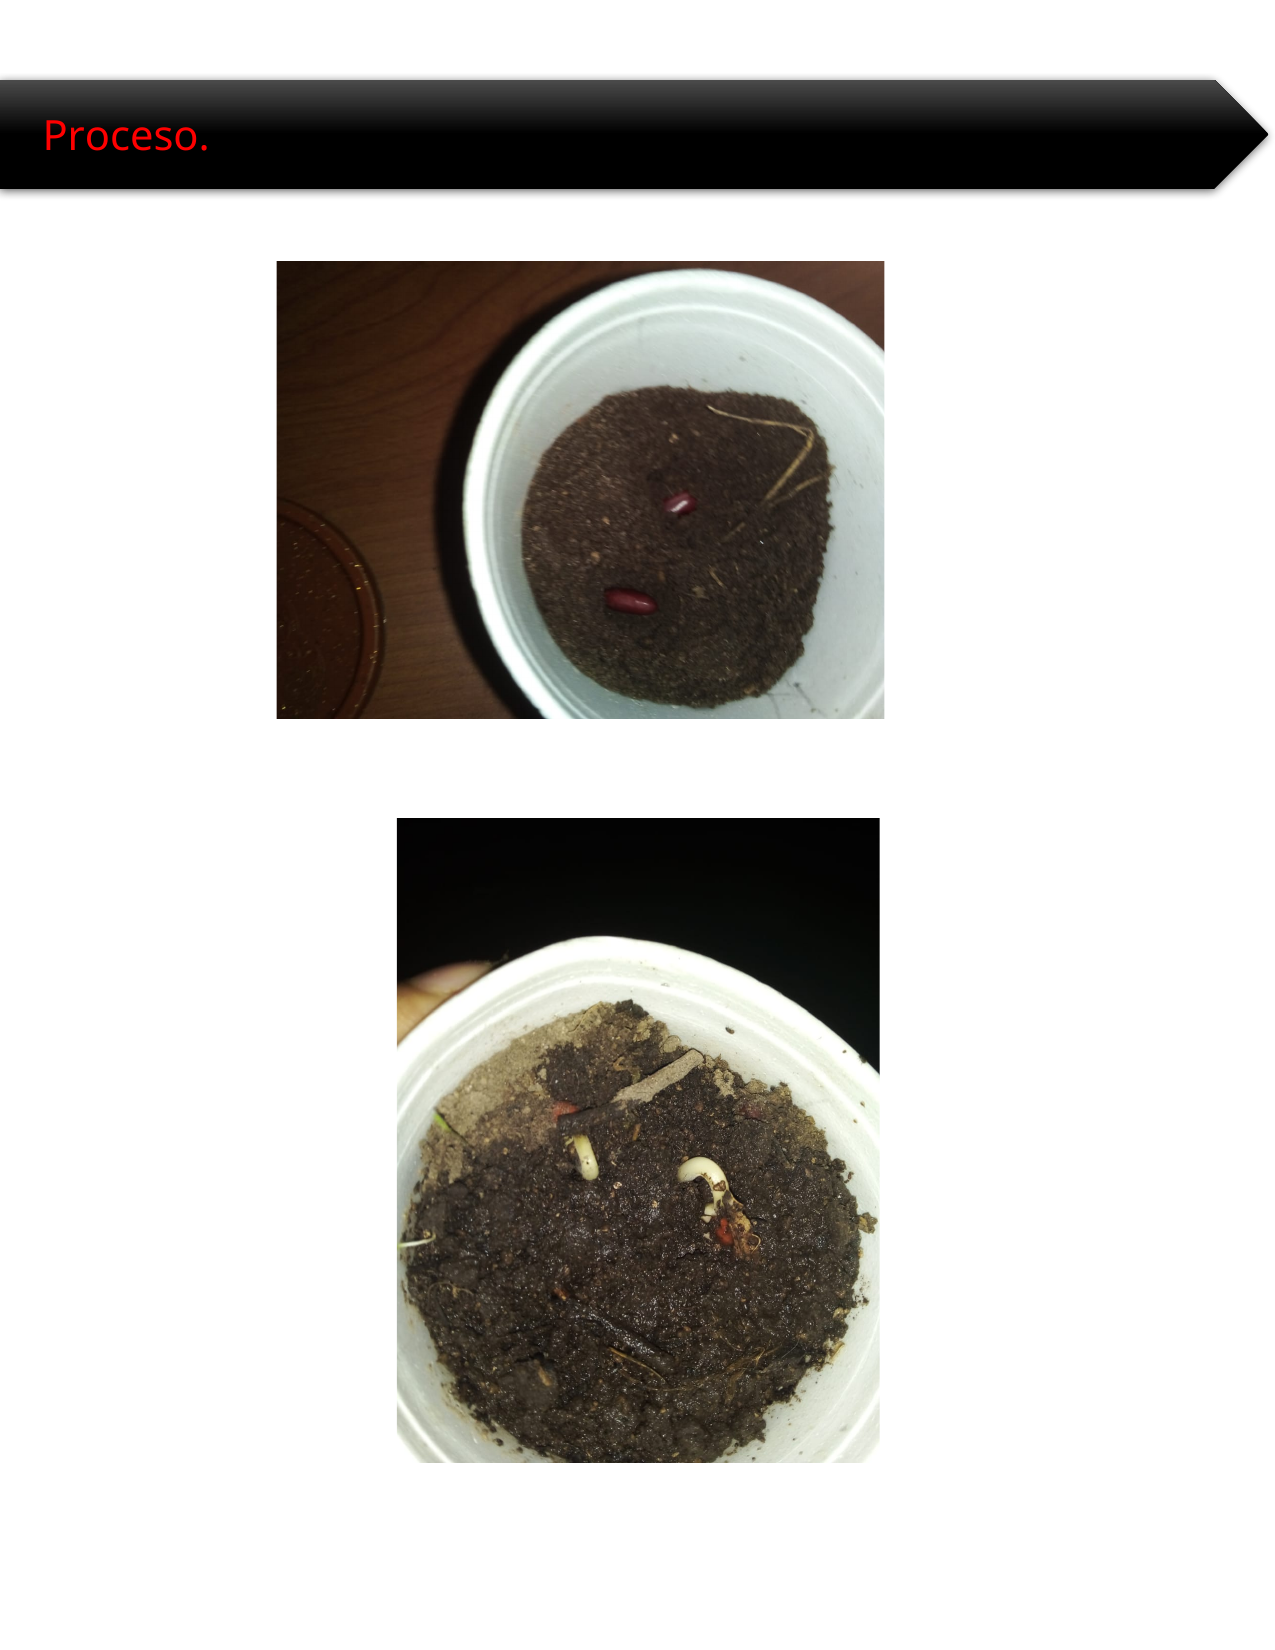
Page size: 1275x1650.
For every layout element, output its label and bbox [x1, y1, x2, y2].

picture [276, 261, 885, 719]
picture [396, 818, 880, 1463]
